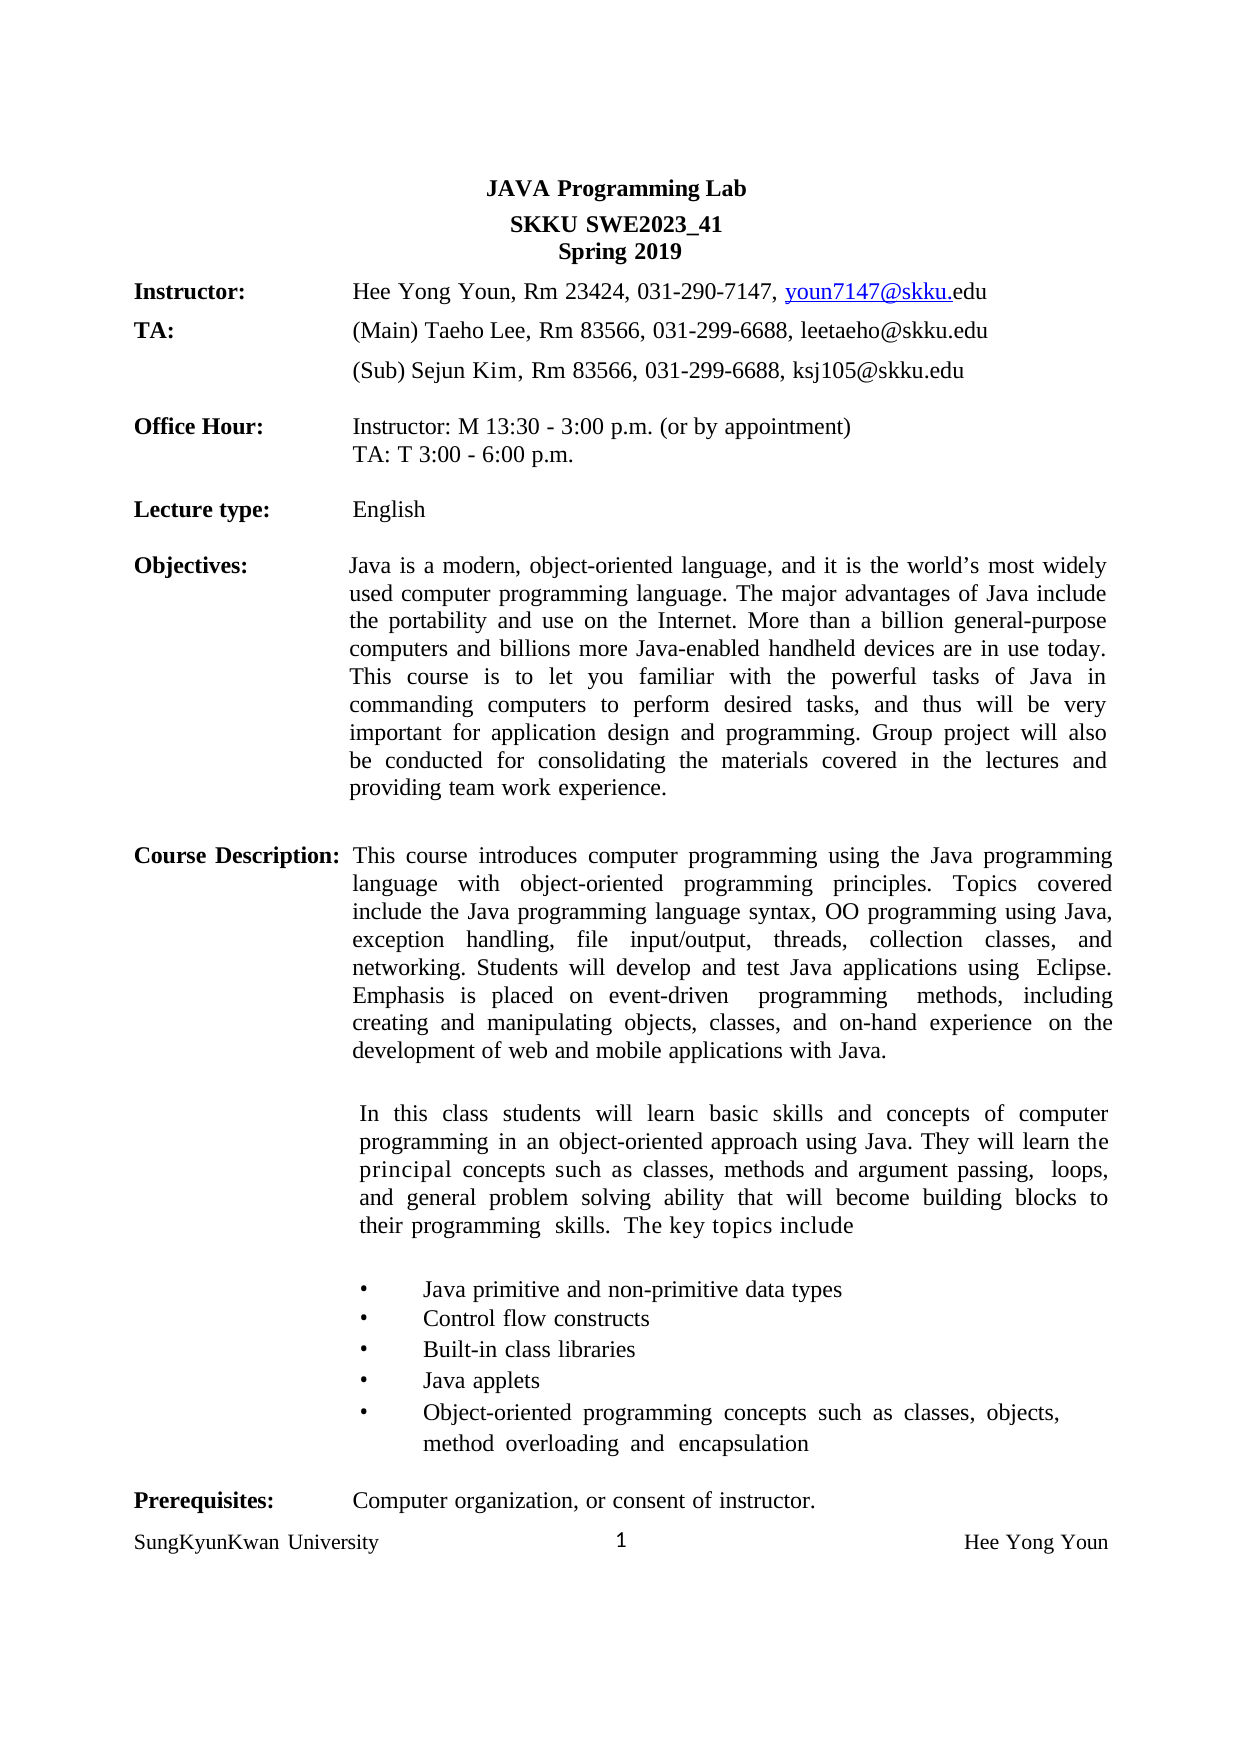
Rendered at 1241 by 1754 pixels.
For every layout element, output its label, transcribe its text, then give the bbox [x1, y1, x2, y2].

text Instructor: Hee Yong Youn, Rm 23424, 031-290-7147, youn7147@skku.edu [133, 265, 1112, 304]
text Spring 2019 [123, 237, 1117, 265]
text In this class students will learn basic skills and concepts of computer programming in an object-oriented approach using Java. They will learn the principal concepts such as classes, methods and argument passing, loops, and general problem solving ability that will become building blocks to their programming skills. The key topics include [359, 1099, 1109, 1238]
text Objectives: Java is a modern, object-oriented language, and it is the world’s most widely used computer programming language. The major advantages of Java include the portability and use on the Internet. More than a billion general-purpose computers and billions more Java-enabled handheld devices are in use today. This course is to let you familiar with the powerful tasks of Java in commanding computers to perform desired tasks, and thus will be very important for application design and programming. Group project will also be conducted for consolidating the materials covered in the lectures and providing team work experience. [133, 551, 1107, 801]
text Office Hour: Instructor: M 13:30 - 3:00 p.m. (or by appointment) [133, 400, 995, 439]
list Java applets [359, 1363, 1123, 1395]
text TA: (Main) Taeho Lee, Rm 83566, 031-299-6688, leetaeho@skku.edu [133, 304, 1112, 344]
list Built-in class libraries [359, 1332, 1123, 1363]
list Control flow constructs [359, 1303, 1123, 1332]
subtitle JAVA Programming Lab [294, 174, 938, 202]
text (Sub) Sejun Kim, Rm 83566, 031-299-6688, ksj105@skku.edu [133, 344, 1112, 384]
list Java primitive and non-primitive data types [359, 1274, 1123, 1303]
subtitle SKKU SWE2023_41 [294, 210, 938, 237]
text Lecture type: English [133, 496, 1123, 523]
list Object-oriented programming concepts such as classes, objects, method overloading and encapsulation [359, 1395, 1109, 1457]
text Course Description: This course introduces computer programming using the Java programming language with object-oriented programming principles. Topics covered include the Java programming language syntax, OO programming using Java, exception handling, file input/output, threads, collection classes, and networking. Students will develop and test Java applications using Eclipse. Emphasis is placed on event-driven programming methods, including creating and manipulating objects, classes, and on-hand experience on the development of web and mobile applications with Java. [133, 842, 1113, 1064]
text Prerequisites: Computer organization, or consent of instructor. [133, 1486, 1123, 1514]
text TA: T 3:00 - 6:00 p.m. [352, 440, 995, 467]
